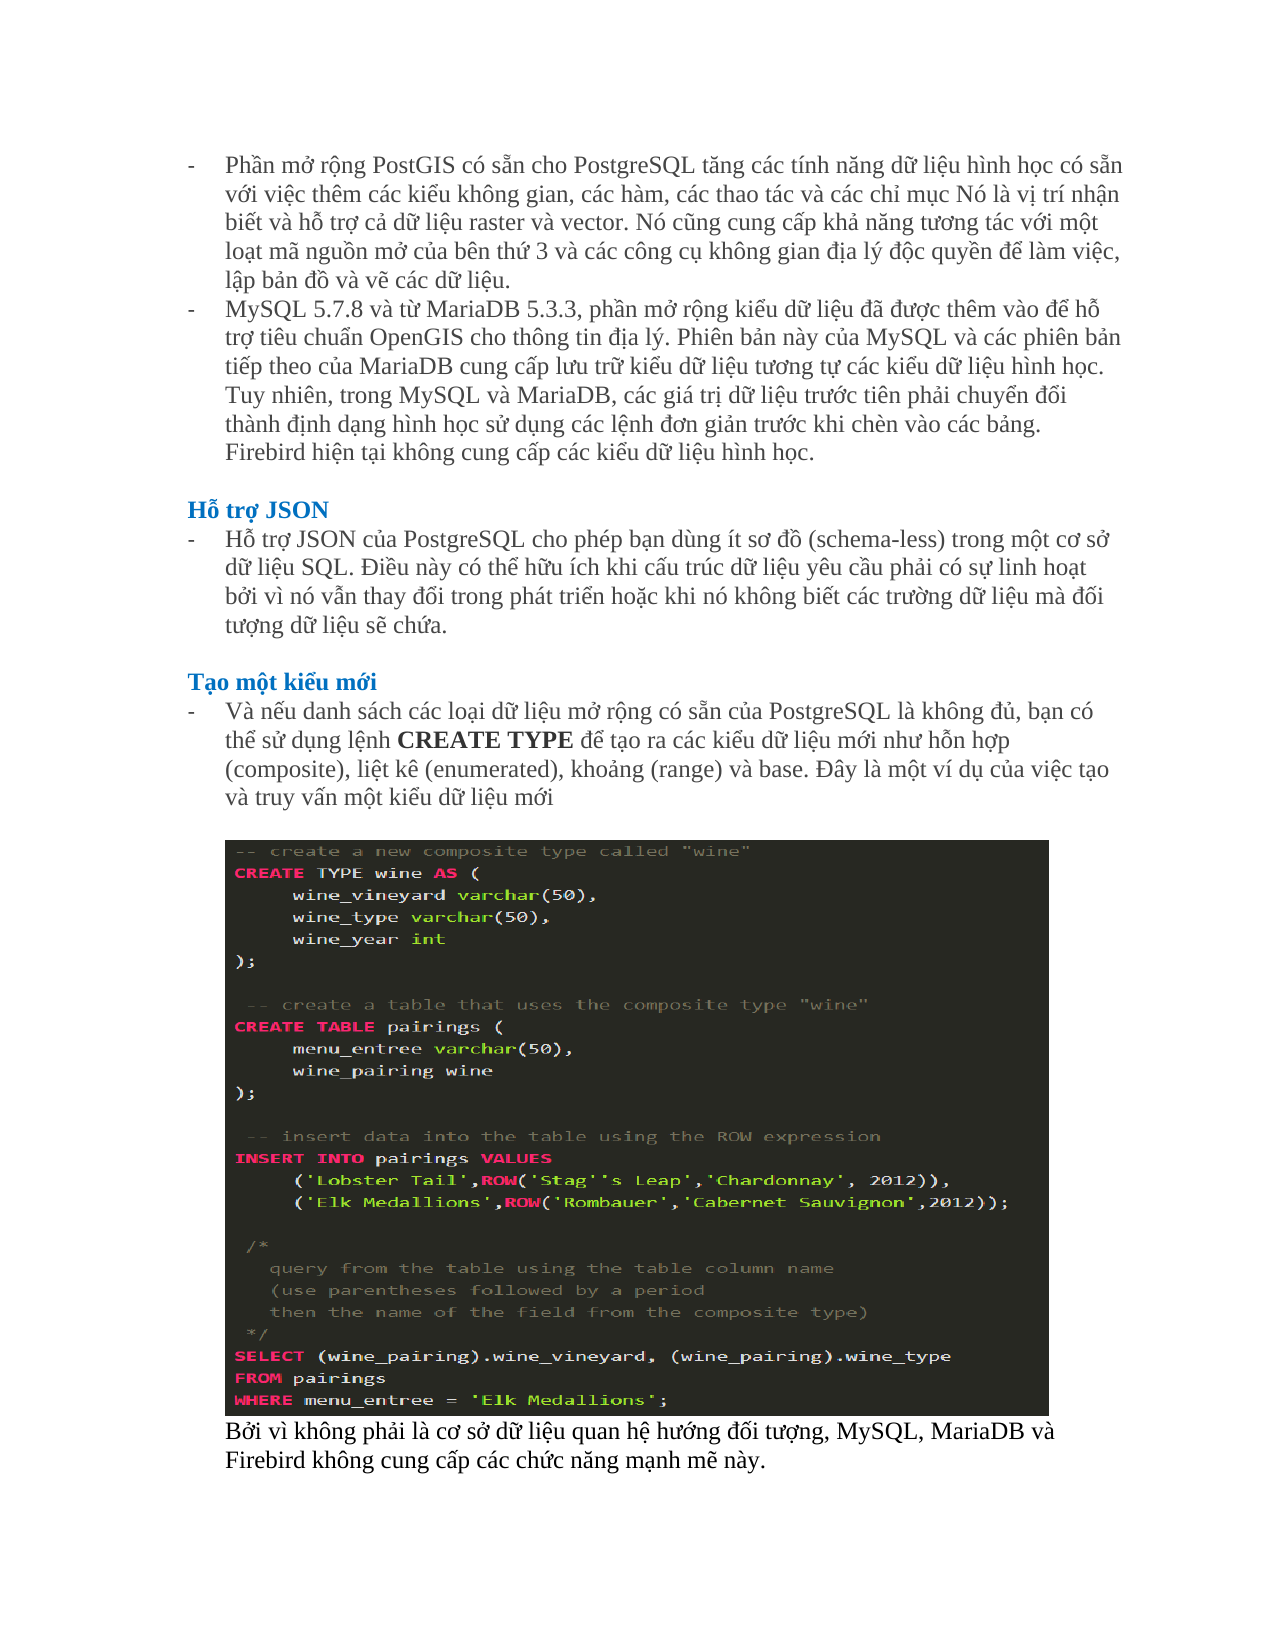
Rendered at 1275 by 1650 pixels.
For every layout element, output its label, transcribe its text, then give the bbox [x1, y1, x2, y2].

list Và nếu danh sách các loại dữ liệu mở rộng có sẵn của PostgreSQL là không đủ, bạn có thể sử dụng lệnh CREATE TYPE để tạo ra các kiểu dữ liệu mới như hỗn hợp (composite), liệt kê (enumerated), khoảng (range) và base. Đây là một ví dụ của việc tạo và truy vấn một kiểu dữ liệu mới [187, 696, 1125, 811]
list Hỗ trợ JSON của PostgreSQL cho phép bạn dùng ít sơ đồ (schema-less) trong một cơ sở dữ liệu SQL. Điều này có thể hữu ích khi cấu trúc dữ liệu yêu cầu phải có sự linh hoạt bởi vì nó vẫn thay đổi trong phát triển hoặc khi nó không biết các trường dữ liệu mà đối tượng dữ liệu sẽ chứa. [187, 524, 1125, 639]
text Tạo một kiểu mới [187, 667, 1125, 696]
list Bởi vì không phải là cơ sở dữ liệu quan hệ hướng đối tượng, MySQL, MariaDB và Firebird không cung cấp các chức năng mạnh mẽ này. [766, 1416, 1125, 1474]
list Phần mở rộng PostGIS có sẵn cho PostgreSQL tăng các tính năng dữ liệu hình học có sẵn với việc thêm các kiểu không gian, các hàm, các thao tác và các chỉ mục Nó là vị trí nhận biết và hỗ trợ cả dữ liệu raster và vector. Nó cũng cung cấp khả năng tương tác với một loạt mã nguồn mở của bên thứ 3 và các công cụ không gian địa lý độc quyền để làm việc, lập bản đồ và vẽ các dữ liệu. [187, 150, 1125, 294]
text Hỗ trợ JSON [187, 495, 1125, 524]
list MySQL 5.7.8 và từ MariaDB 5.3.3, phần mở rộng kiểu dữ liệu đã được thêm vào để hỗ trợ tiêu chuẩn OpenGIS cho thông tin địa lý. Phiên bản này của MySQL và các phiên bản tiếp theo của MariaDB cung cấp lưu trữ kiểu dữ liệu tương tự các kiểu dữ liệu hình học. Tuy nhiên, trong MySQL và MariaDB, các giá trị dữ liệu trước tiên phải chuyển đổi thành định dạng hình học sử dụng các lệnh đơn giản trước khi chèn vào các bảng. Firebird hiện tại không cung cấp các kiểu dữ liệu hình học. [187, 294, 1125, 466]
picture [225, 840, 1049, 1416]
